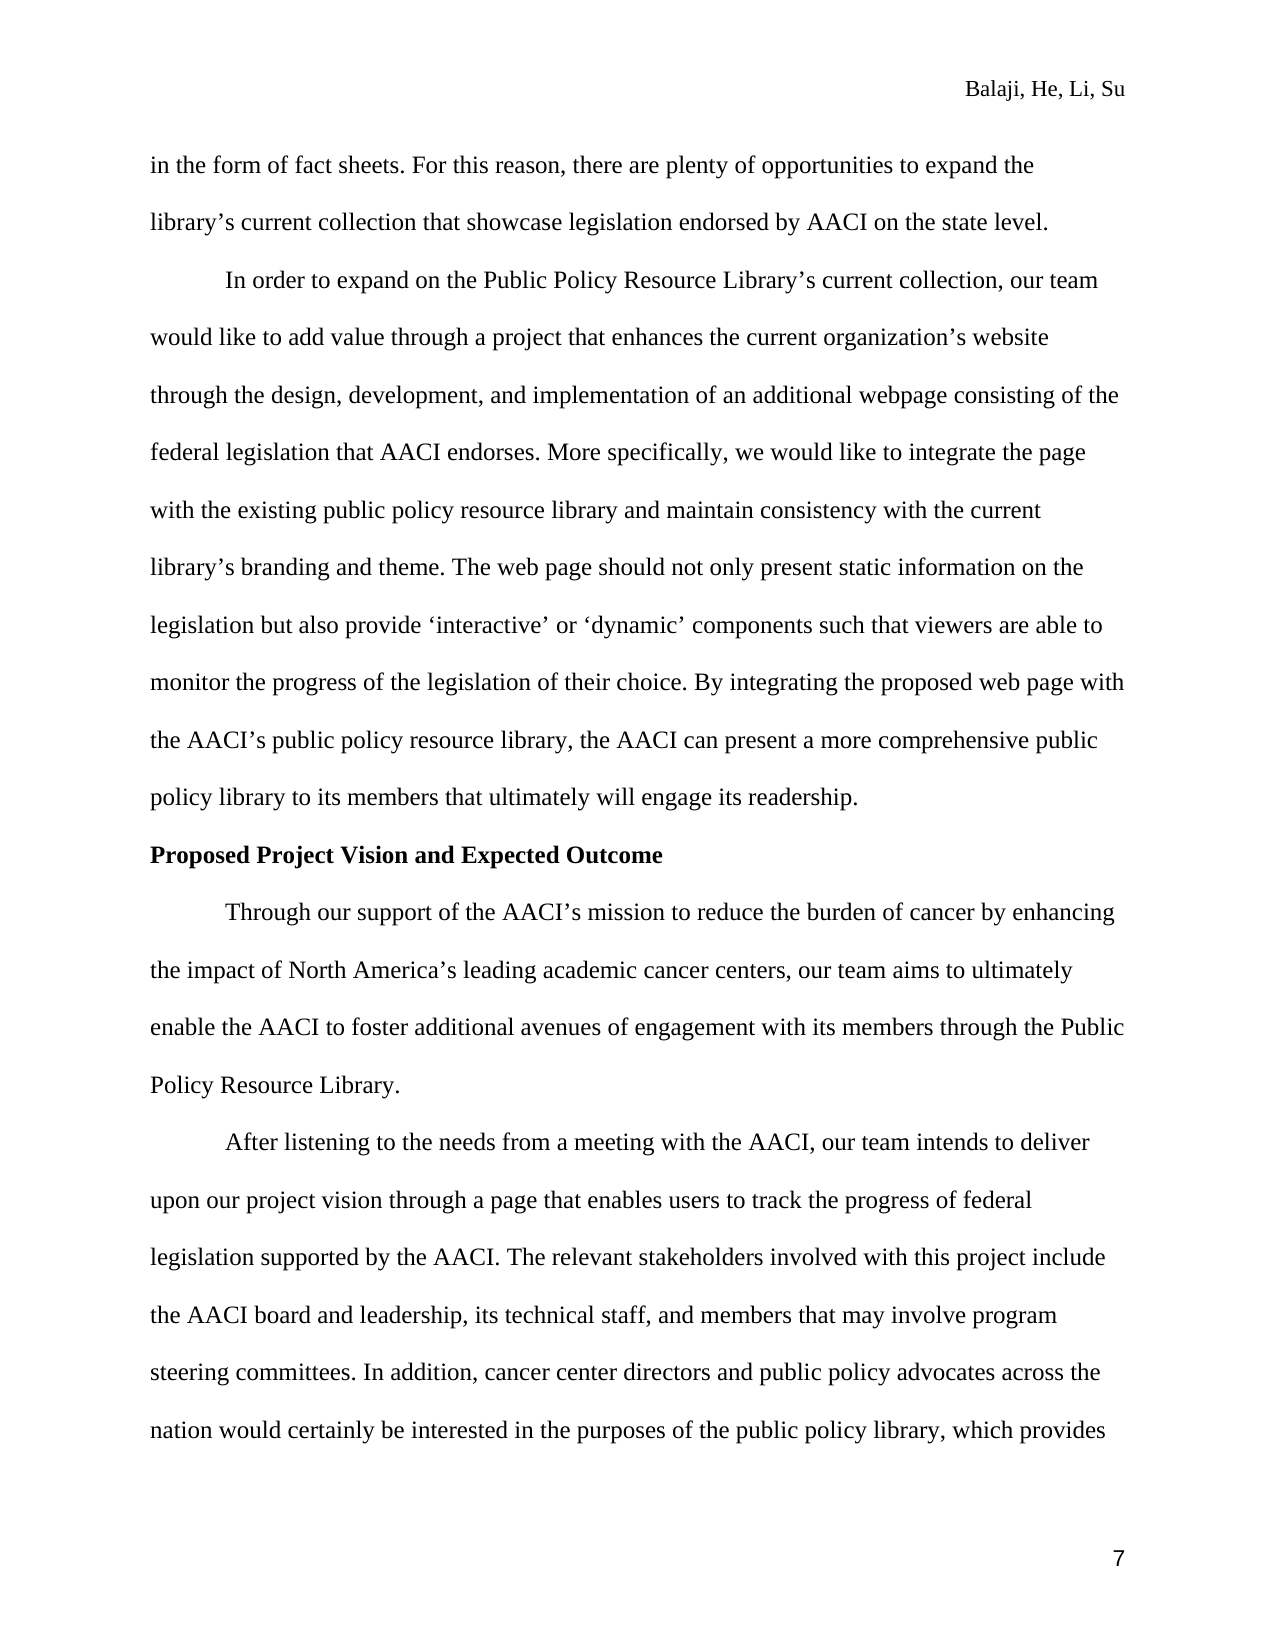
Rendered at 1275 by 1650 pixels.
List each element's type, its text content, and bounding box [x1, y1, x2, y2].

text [150, 150, 1125, 236]
subtitle Proposed Project Vision and Expected Outcome [150, 840, 1125, 869]
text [150, 1127, 1125, 1444]
text In order to expand on the Public Policy Resource Library’s current collection, our team would like to add value through a project that enhances the current organization’s website through the design, development, and implementation of an additional webpage consisting of the federal legislation that AACI endorses. More specifically, we would like to integrate the page with the existing public policy resource library and maintain consistency with the current library’s branding and theme. The web page should not only present static information on the legislation but also provide ‘interactive’ or ‘dynamic’ components such that viewers are able to monitor the progress of the legislation of their choice. By integrating the proposed web page with the AACI’s public policy resource library, the AACI can present a more comprehensive public policy library to its members that ultimately will engage its readership. [150, 265, 1125, 811]
text Through our support of the AACI’s mission to reduce the burden of cancer by enhancing the impact of North America’s leading academic cancer centers, our team aims to ultimately enable the AACI to foster additional avenues of engagement with its members through the Public Policy Resource Library. [150, 897, 1125, 1099]
